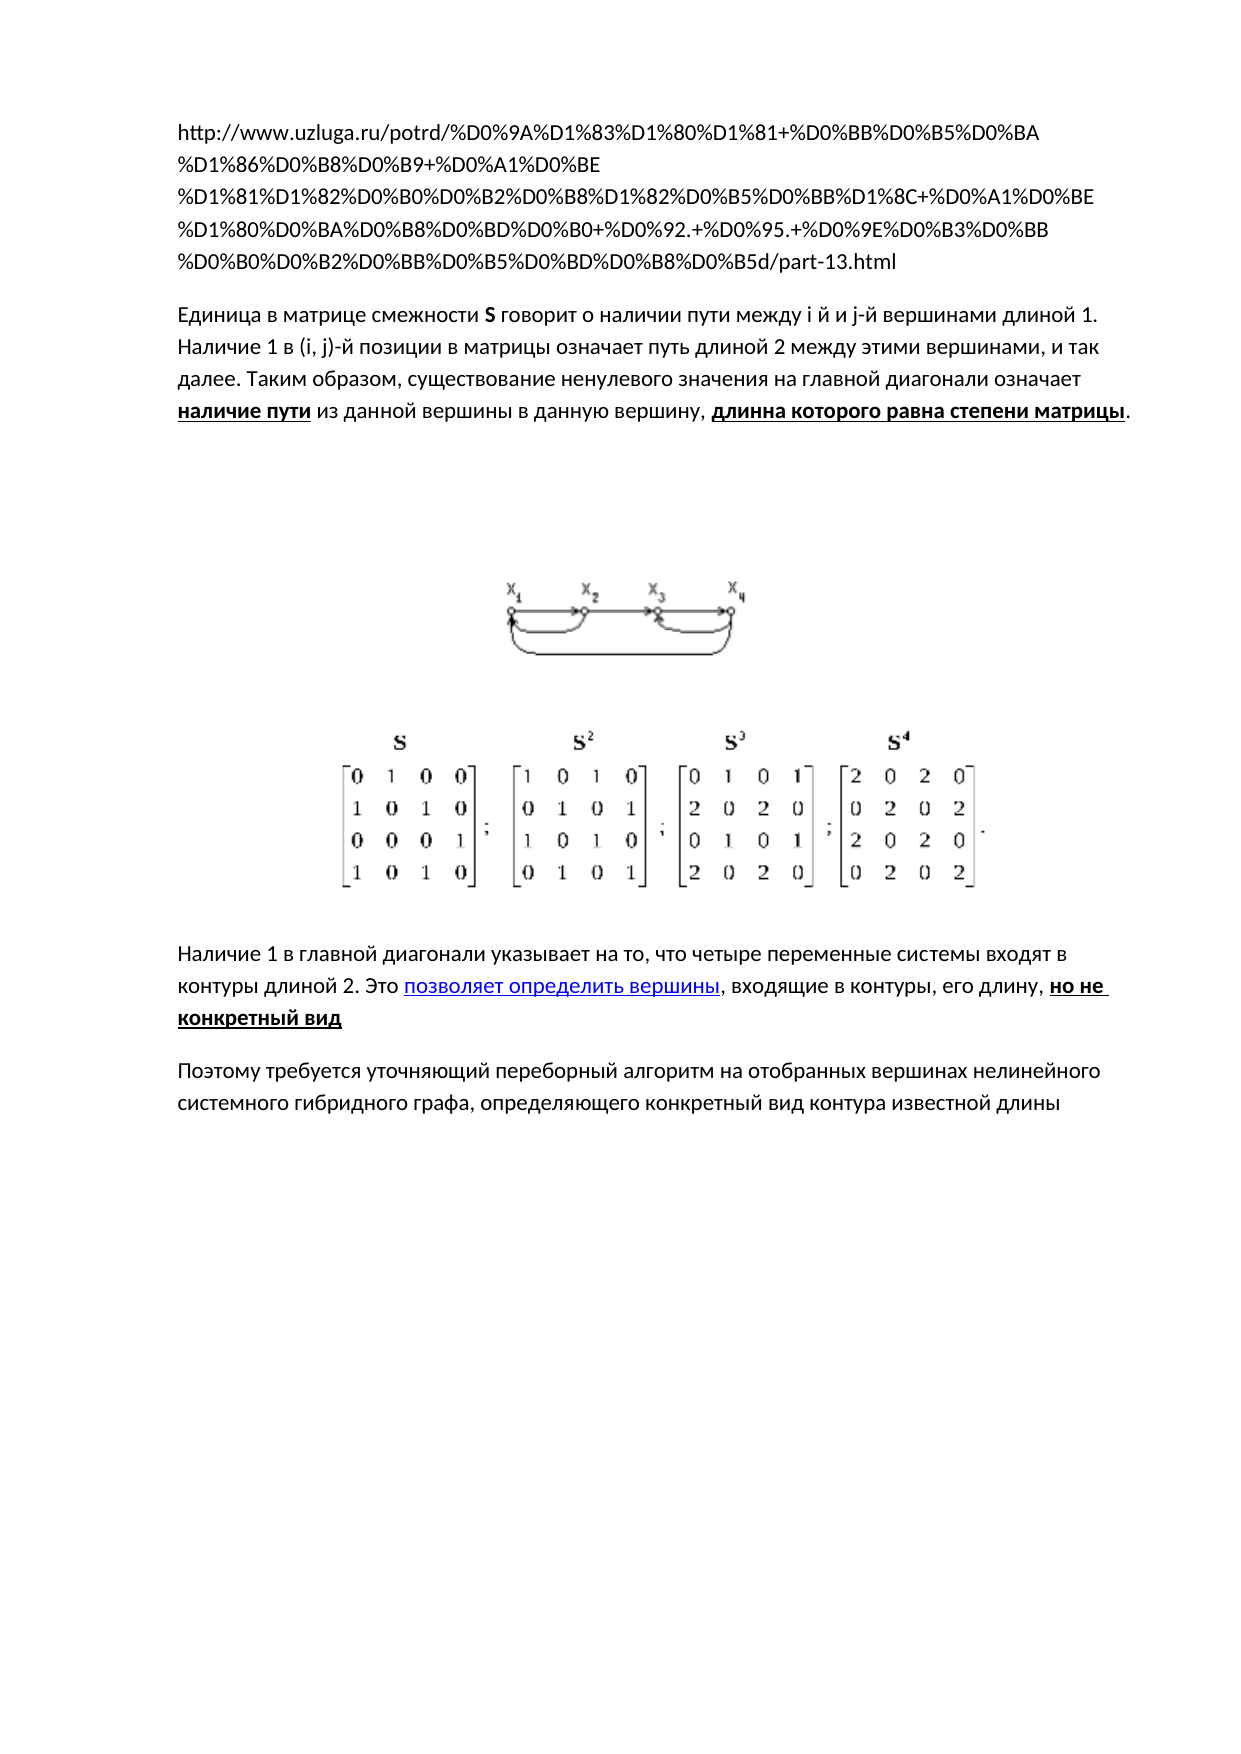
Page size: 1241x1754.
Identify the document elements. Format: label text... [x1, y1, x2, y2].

text Наличие 1 в главной диагонали указывает на то, что четыре переменные системы входят в контуры длиной 2. Это позволяет определить вершины, входящие в контуры, его длину, но не конкретный вид [177, 939, 1152, 1031]
text Единица в матрице смежности S говорит о наличии пути между i й и j-й вершинами длиной 1. Наличие 1 в (i, j)-й позиции в матрицы означает путь длиной 2 между этими вершинами, и так далее. Таким образом, существование ненулевого значения на главной диагонали означает наличие пути из данной вершины в данную вершину, длинна которого равна степени матрицы. [177, 300, 1152, 424]
picture [335, 711, 994, 914]
text Поэтому требуется уточняющий переборный алгоритм на отобранных вершинах нелинейного системного гибридного графа, определяющего конкретный вид контура известной длины [177, 1056, 1152, 1116]
text http://www.uzluga.ru/potrd/%D0%9A%D1%83%D1%80%D1%81+%D0%BB%D0%B5%D0%BA%D1%86%D0%B8%D0%B9+%D0%A1%D0%BE%D1%81%D1%82%D0%B0%D0%B2%D0%B8%D1%82%D0%B5%D0%BB%D1%8C+%D0%A1%D0%BE%D1%80%D0%BA%D0%B8%D0%BD%D0%B0+%D0%92.+%D0%95.+%D0%9E%D0%B3%D0%BB%D0%B0%D0%B2%D0%BB%D0%B5%D0%BD%D0%B8%D0%B5d/part-13.html [177, 118, 1152, 275]
picture [478, 555, 851, 687]
